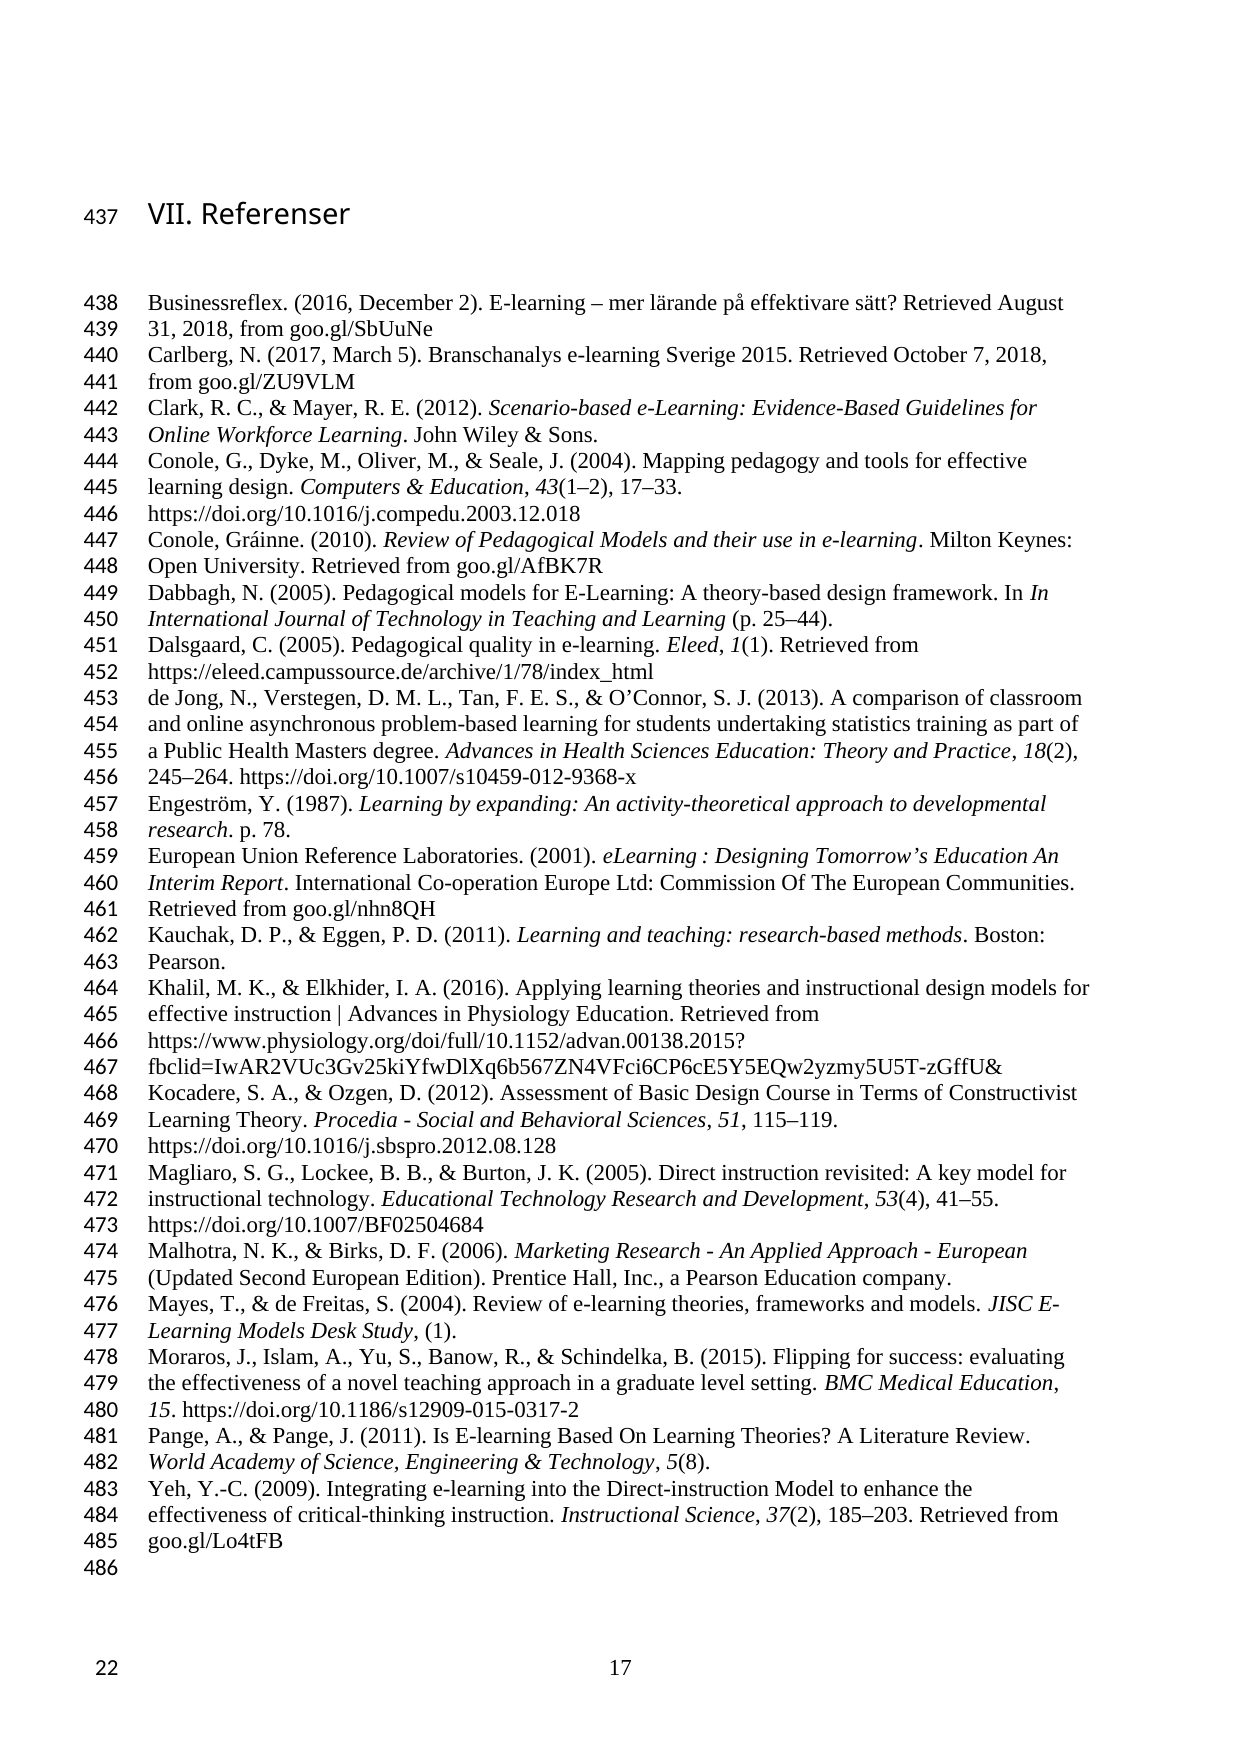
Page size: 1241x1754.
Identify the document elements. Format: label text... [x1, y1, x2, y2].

text European Union Reference Laboratories. (2001). eLearning : Designing Tomorrow’s Education An Interim Report. International Co-operation Europe Ltd: Commission Of The European Communities. Retrieved from goo.gl/nhn8QH [148, 842, 1093, 921]
subtitle Referenser [148, 193, 1093, 233]
text Moraros, J., Islam, A., Yu, S., Banow, R., & Schindelka, B. (2015). Flipping for success: evaluating the effectiveness of a novel teaching approach in a graduate level setting. BMC Medical Education, 15. https://doi.org/10.1186/s12909-015-0317-2 [148, 1343, 1093, 1422]
text Pange, A., & Pange, J. (2011). Is E-learning Based On Learning Theories? A Literature Review. World Academy of Science, Engineering & Technology, 5(8). [148, 1422, 1093, 1475]
text Businessreflex. (2016, December 2). E-learning – mer lärande på effektivare sätt? Retrieved August 31, 2018, from goo.gl/SbUuNe [148, 289, 1093, 342]
text Khalil, M. K., & Elkhider, I. A. (2016). Applying learning theories and instructional design models for effective instruction | Advances in Physiology Education. Retrieved from https://www.physiology.org/doi/full/10.1152/advan.00138.2015?fbclid=IwAR2VUc3Gv25kiYfwDlXq6b567ZN4VFci6CP6cE5Y5EQw2yzmy5U5T-zGffU& [148, 974, 1093, 1079]
text Conole, Gráinne. (2010). Review of Pedagogical Models and their use in e-learning. Milton Keynes: Open University. Retrieved from goo.gl/AfBK7R [148, 526, 1093, 579]
text Kocadere, S. A., & Ozgen, D. (2012). Assessment of Basic Design Course in Terms of Constructivist Learning Theory. Procedia - Social and Behavioral Sciences, 51, 115–119. https://doi.org/10.1016/j.sbspro.2012.08.128 [148, 1079, 1093, 1158]
text Carlberg, N. (2017, March 5). Branschanalys e-learning Sverige 2015. Retrieved October 7, 2018, from goo.gl/ZU9VLM [148, 342, 1093, 394]
text Dabbagh, N. (2005). Pedagogical models for E-Learning: A theory-based design framework. In In International Journal of Technology in Teaching and Learning (p. 25–44). [148, 579, 1093, 631]
text Mayes, T., & de Freitas, S. (2004). Review of e-learning theories, frameworks and models. JISC E-Learning Models Desk Study, (1). [148, 1290, 1093, 1343]
text Clark, R. C., & Mayer, R. E. (2012). Scenario-based e-Learning: Evidence-Based Guidelines for Online Workforce Learning. John Wiley & Sons. [148, 394, 1093, 447]
text de Jong, N., Verstegen, D. M. L., Tan, F. E. S., & O’Connor, S. J. (2013). A comparison of classroom and online asynchronous problem-based learning for students undertaking statistics training as part of a Public Health Masters degree. Advances in Health Sciences Education: Theory and Practice, 18(2), 245–264. https://doi.org/10.1007/s10459-012-9368-x [148, 684, 1093, 789]
text Magliaro, S. G., Lockee, B. B., & Burton, J. K. (2005). Direct instruction revisited: A key model for instructional technology. Educational Technology Research and Development, 53(4), 41–55. https://doi.org/10.1007/BF02504684 [148, 1158, 1093, 1238]
text Engeström, Y. (1987). Learning by expanding: An activity-theoretical approach to developmental research. p. 78. [148, 789, 1093, 842]
text Conole, G., Dyke, M., Oliver, M., & Seale, J. (2004). Mapping pedagogy and tools for effective learning design. Computers & Education, 43(1–2), 17–33. https://doi.org/10.1016/j.compedu.2003.12.018 [148, 447, 1093, 526]
text Dalsgaard, C. (2005). Pedagogical quality in e-learning. Eleed, 1(1). Retrieved from https://eleed.campussource.de/archive/1/78/index_html [148, 631, 1093, 684]
text Kauchak, D. P., & Eggen, P. D. (2011). Learning and teaching: research-based methods. Boston: Pearson. [148, 921, 1093, 974]
text Yeh, Y.-C. (2009). Integrating e-learning into the Direct-instruction Model to enhance the effectiveness of critical-thinking instruction. Instructional Science, 37(2), 185–203. Retrieved from goo.gl/Lo4tFB [148, 1475, 1093, 1554]
text Malhotra, N. K., & Birks, D. F. (2006). Marketing Research - An Applied Approach - European (Updated Second European Edition). Prentice Hall, Inc., a Pearson Education company. [148, 1238, 1093, 1290]
